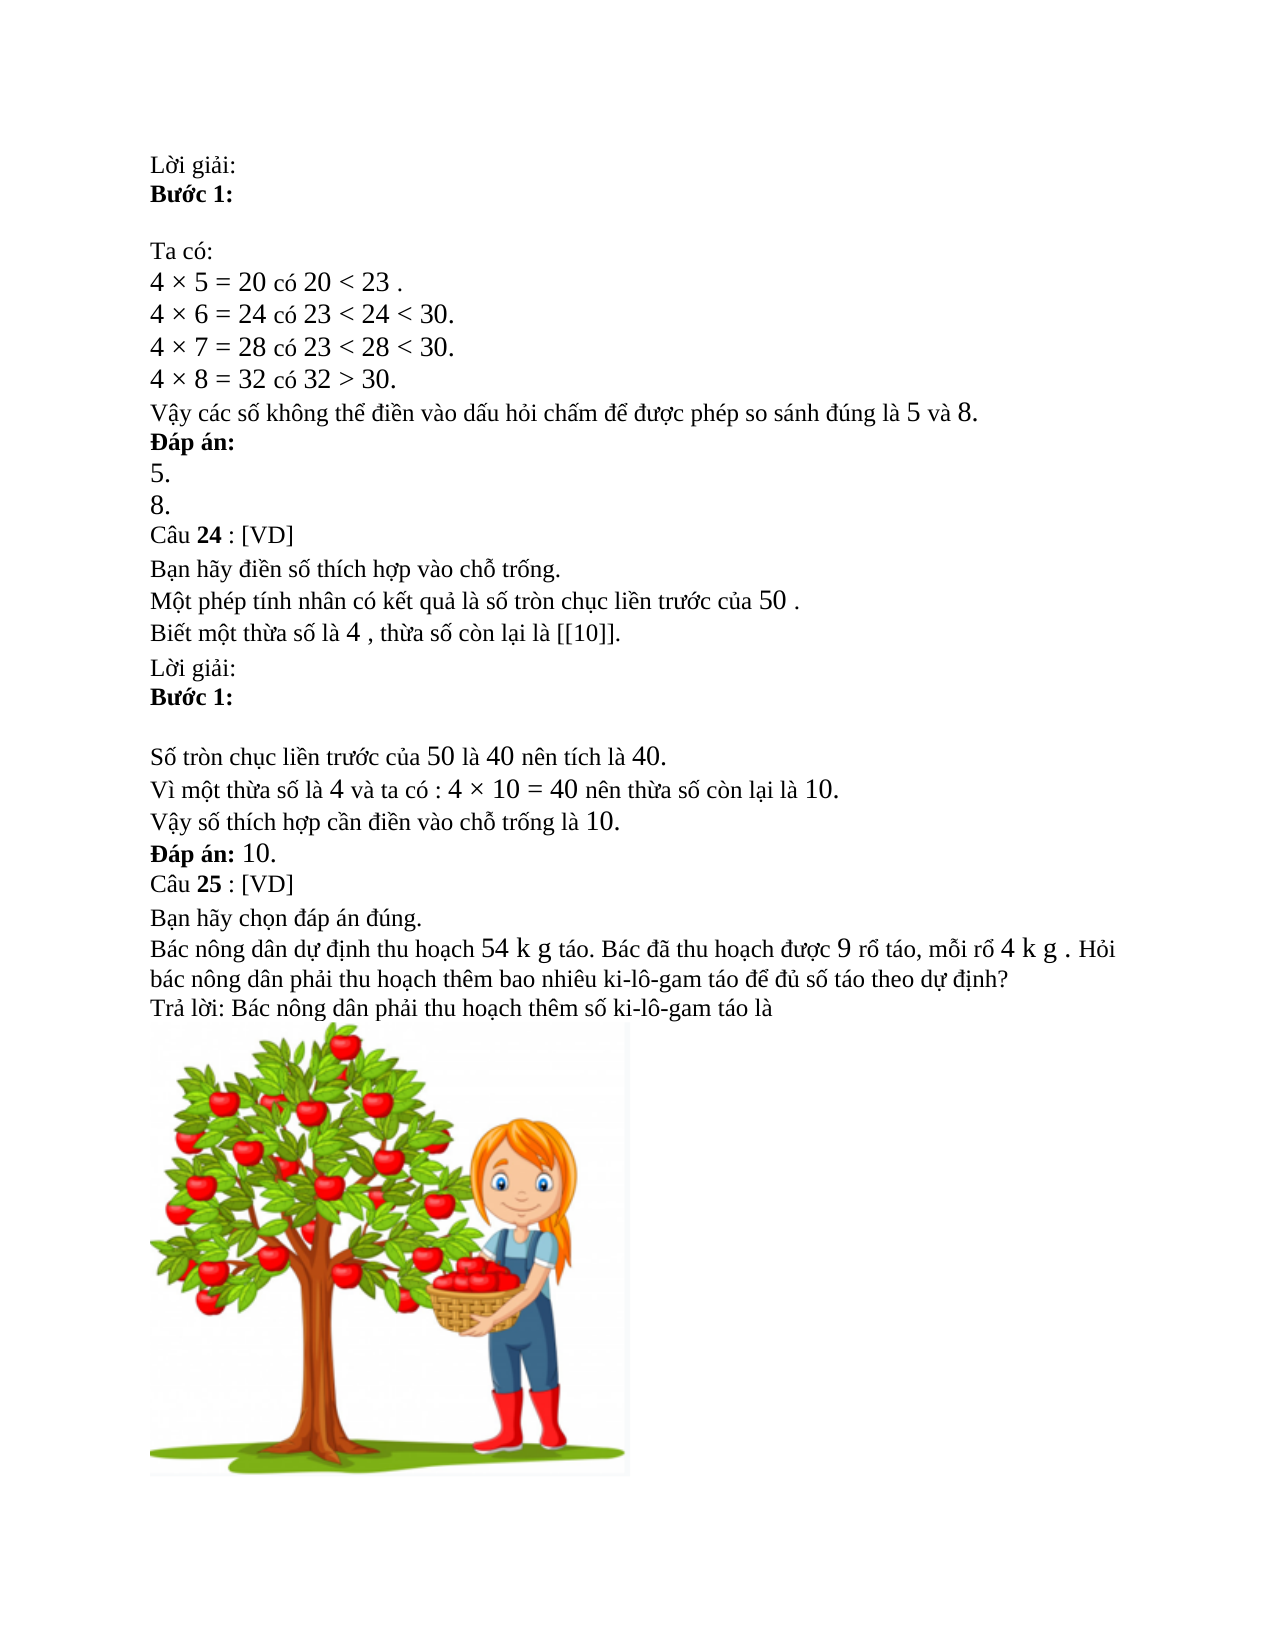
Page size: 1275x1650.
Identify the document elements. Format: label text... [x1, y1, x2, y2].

text Bước 1: [150, 179, 1125, 207]
text Câu 25 : [VD] [150, 869, 1125, 898]
picture [150, 1021, 630, 1478]
text Bước 1: [150, 682, 1125, 711]
text Lời giải: [150, 150, 1125, 179]
text Số tròn chục liền trước của 50 là 40 nên tích là 40. Vì một thừa số là 4 và ta có : 4 × 10 = 40 nên thừa số còn lại là 10. Vậy số thích hợp cần điền vào chỗ trống là 10. Đáp án: 10. [150, 711, 1125, 869]
text Câu 24 : [VD] [150, 521, 1125, 549]
text Lời giải: [150, 653, 1125, 682]
text Ta có: 4 × 5 = 20 có 20 < 23 . 4 × 6 = 24 có 23 < 24 < 30. 4 × 7 = 28 có 23 < 28 < 30. 4 × 8 = 32 có 32 > 30. Vậy các số không thể điền vào dấu hỏi chấm để được phép so sánh đúng là 5 và 8. Đáp án: 5. 8. [150, 207, 1125, 521]
text Bạn hãy điền số thích hợp vào chỗ trống. Một phép tính nhân có kết quả là số tròn chục liền trước của 50 . Biết một thừa số là 4 , thừa số còn lại là [[10]]. [150, 554, 1125, 648]
